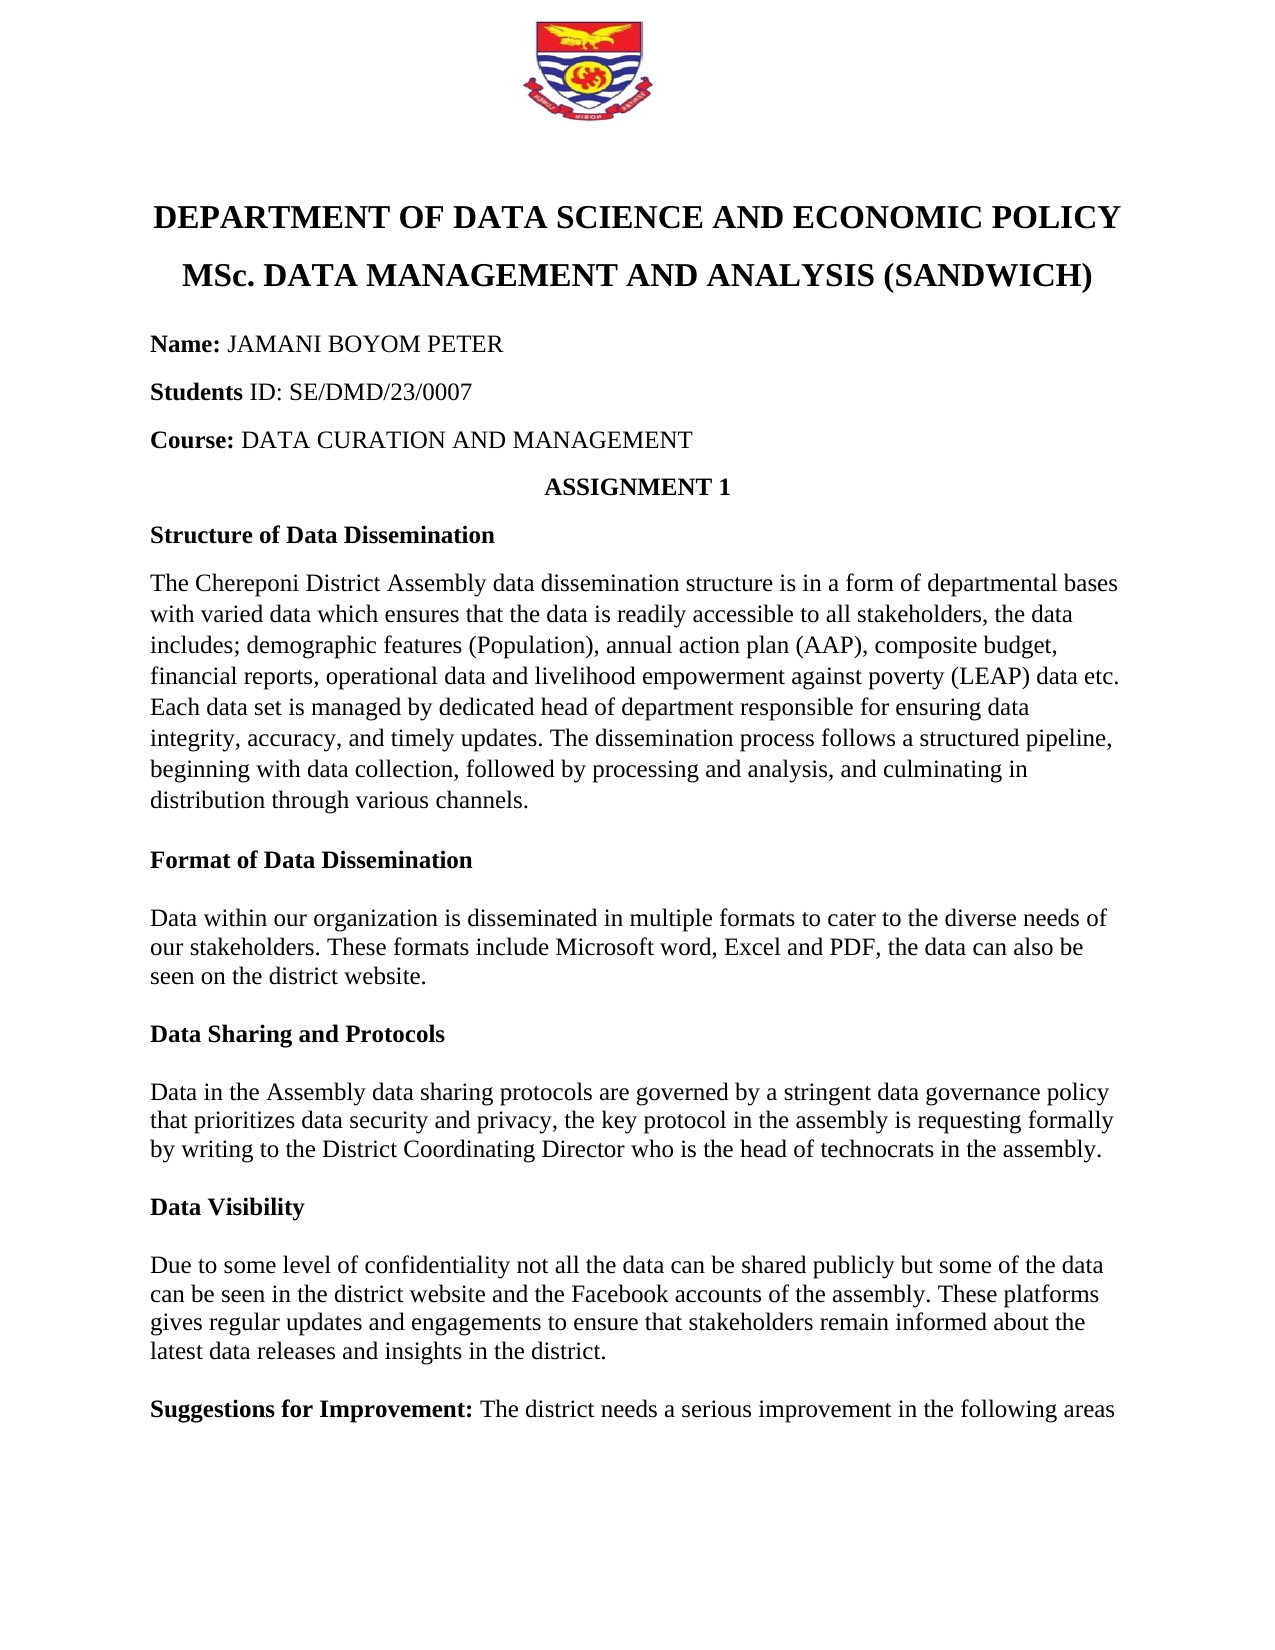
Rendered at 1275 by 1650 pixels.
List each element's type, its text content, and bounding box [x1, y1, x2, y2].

text Course: DATA CURATION AND MANAGEMENT [150, 425, 1125, 453]
picture [501, 7, 680, 128]
text DEPARTMENT OF DATA SCIENCE AND ECONOMIC POLICY MSc. DATA MANAGEMENT AND ANALYSIS (SANDWICH) [150, 198, 1125, 293]
text Due to some level of confidentiality not all the data can be shared publicly but some of the data can be seen in the district website and the Facebook accounts of the assembly. These platforms gives regular updates and engagements to ensure that stakeholders remain informed about the latest data releases and insights in the district. [150, 1250, 1125, 1365]
text The Chereponi District Assembly data dissemination structure is in a form of departmental bases with varied data which ensures that the data is readily accessible to all stakeholders, the data includes; demographic features (Population), annual action plan (AAP), composite budget, financial reports, operational data and livelihood empowerment against poverty (LEAP) data etc. Each data set is managed by dedicated head of department responsible for ensuring data integrity, accuracy, and timely updates. The dissemination process follows a structured pipeline, beginning with data collection, followed by processing and analysis, and culminating in distribution through various channels. [150, 568, 1125, 814]
text Format of Data Dissemination [150, 845, 1125, 874]
text Data within our organization is disseminated in multiple formats to cater to the diverse needs of our stakeholders. These formats include Microsoft word, Excel and PDF, the data can also be seen on the district website. [150, 903, 1125, 989]
text Students ID: SE/DMD/23/0007 [150, 377, 1125, 406]
text Data in the Assembly data sharing protocols are governed by a stringent data governance policy that prioritizes data security and privacy, the key protocol in the assembly is requesting formally by writing to the District Coordinating Director who is the head of technocrats in the assembly. [150, 1077, 1125, 1163]
text Data Visibility [150, 1192, 1125, 1221]
text Name: JAMANI BOYOM PETER [150, 329, 1125, 358]
text ASSIGNMENT 1 [150, 472, 1125, 501]
text Data Sharing and Protocols [150, 1019, 1125, 1047]
text Structure of Data Dissemination [150, 520, 1125, 549]
text Suggestions for Improvement: The district needs a serious improvement in the following areas [150, 1394, 1125, 1423]
